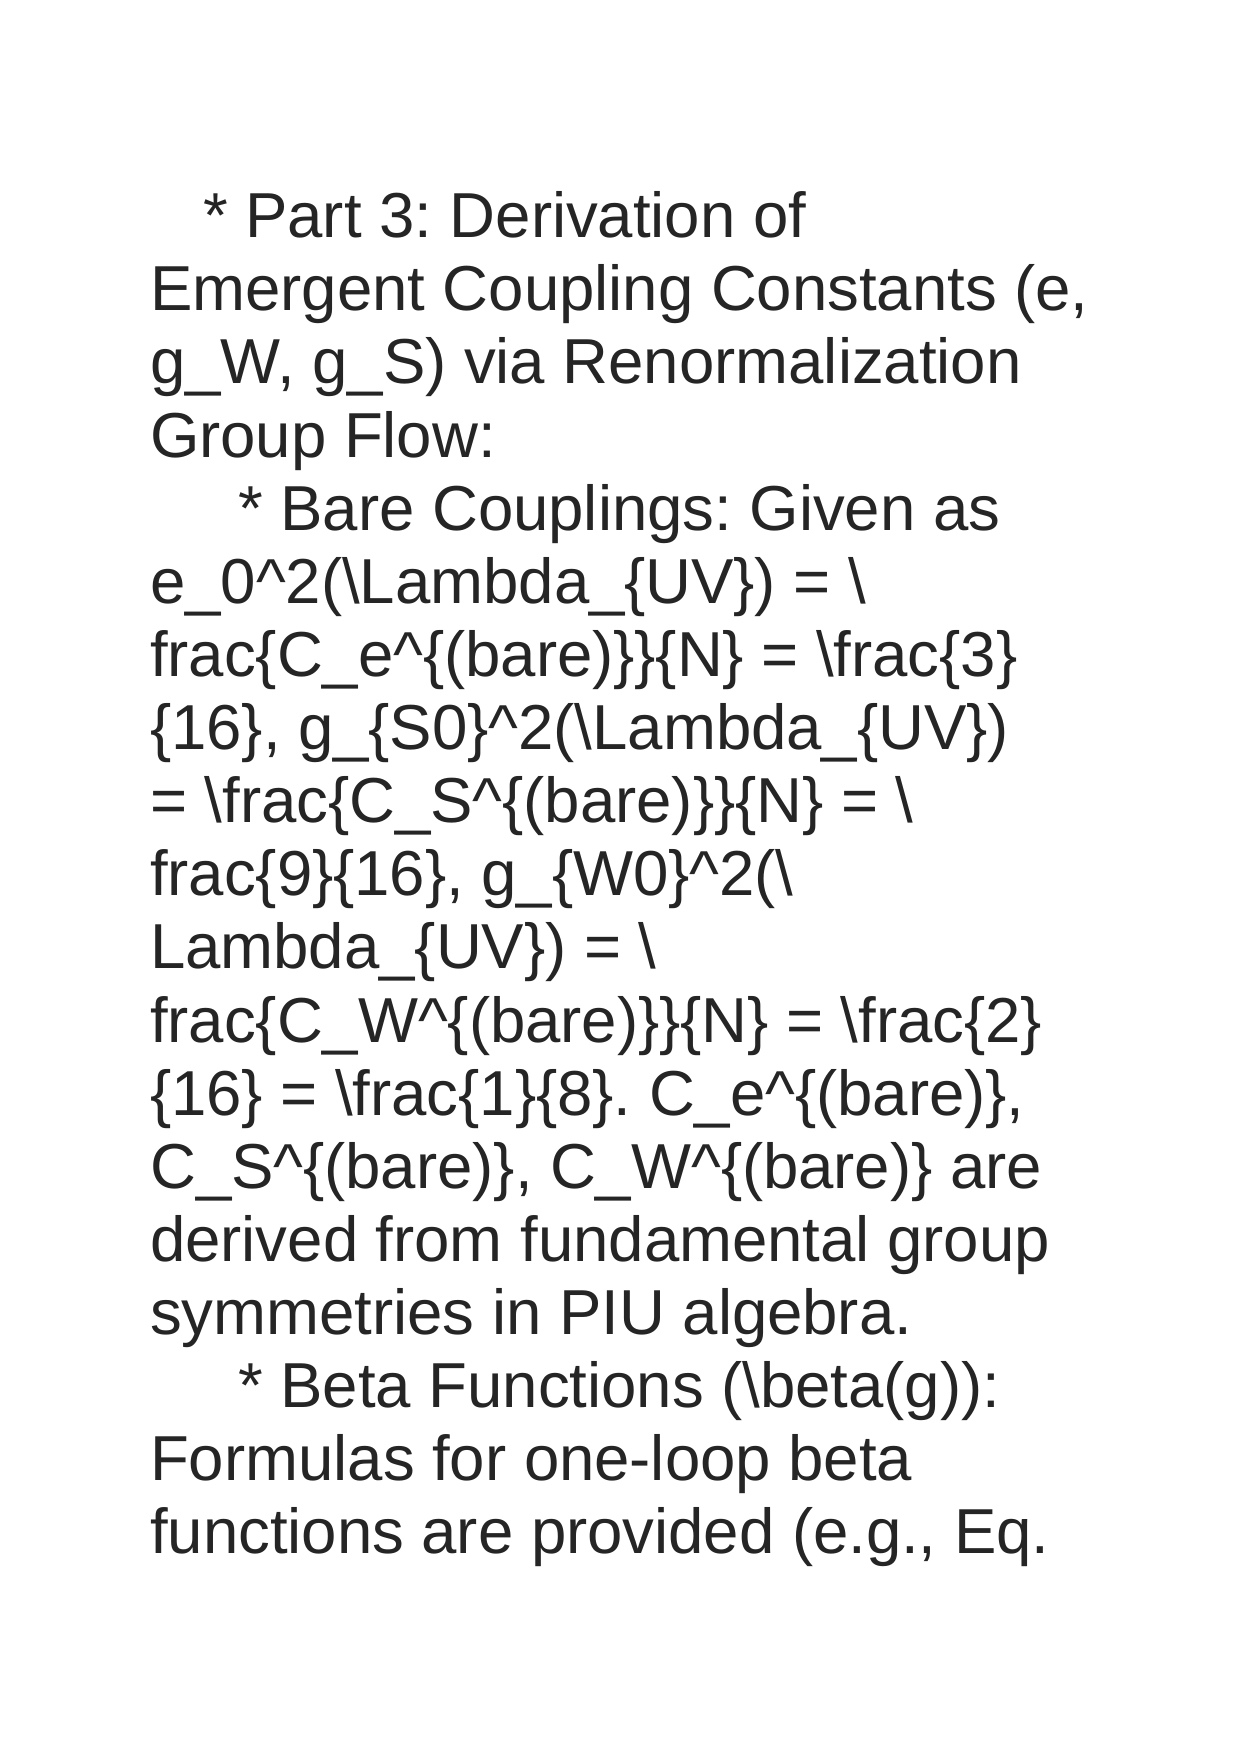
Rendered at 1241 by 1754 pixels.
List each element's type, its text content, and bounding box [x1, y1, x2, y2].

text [150, 1354, 1090, 1573]
text * Part 3: Derivation of Emergent Coupling Constants (e, g_W, g_S) via Renormalization Group Flow: [150, 184, 1090, 477]
text * Bare Couplings: Given as e_0^2(\Lambda_{UV}) = \frac{C_e^{(bare)}}{N} = \frac{3}{16}, g_{S0}^2(\Lambda_{UV}) = \frac{C_S^{(bare)}}{N} = \frac{9}{16}, g_{W0}^2(\Lambda_{UV}) = \frac{C_W^{(bare)}}{N} = \frac{2}{16} = \frac{1}{8}. C_e^{(bare)}, C_S^{(bare)}, C_W^{(bare)} are derived from fundamental group symmetries in PIU algebra. [150, 477, 1090, 1354]
